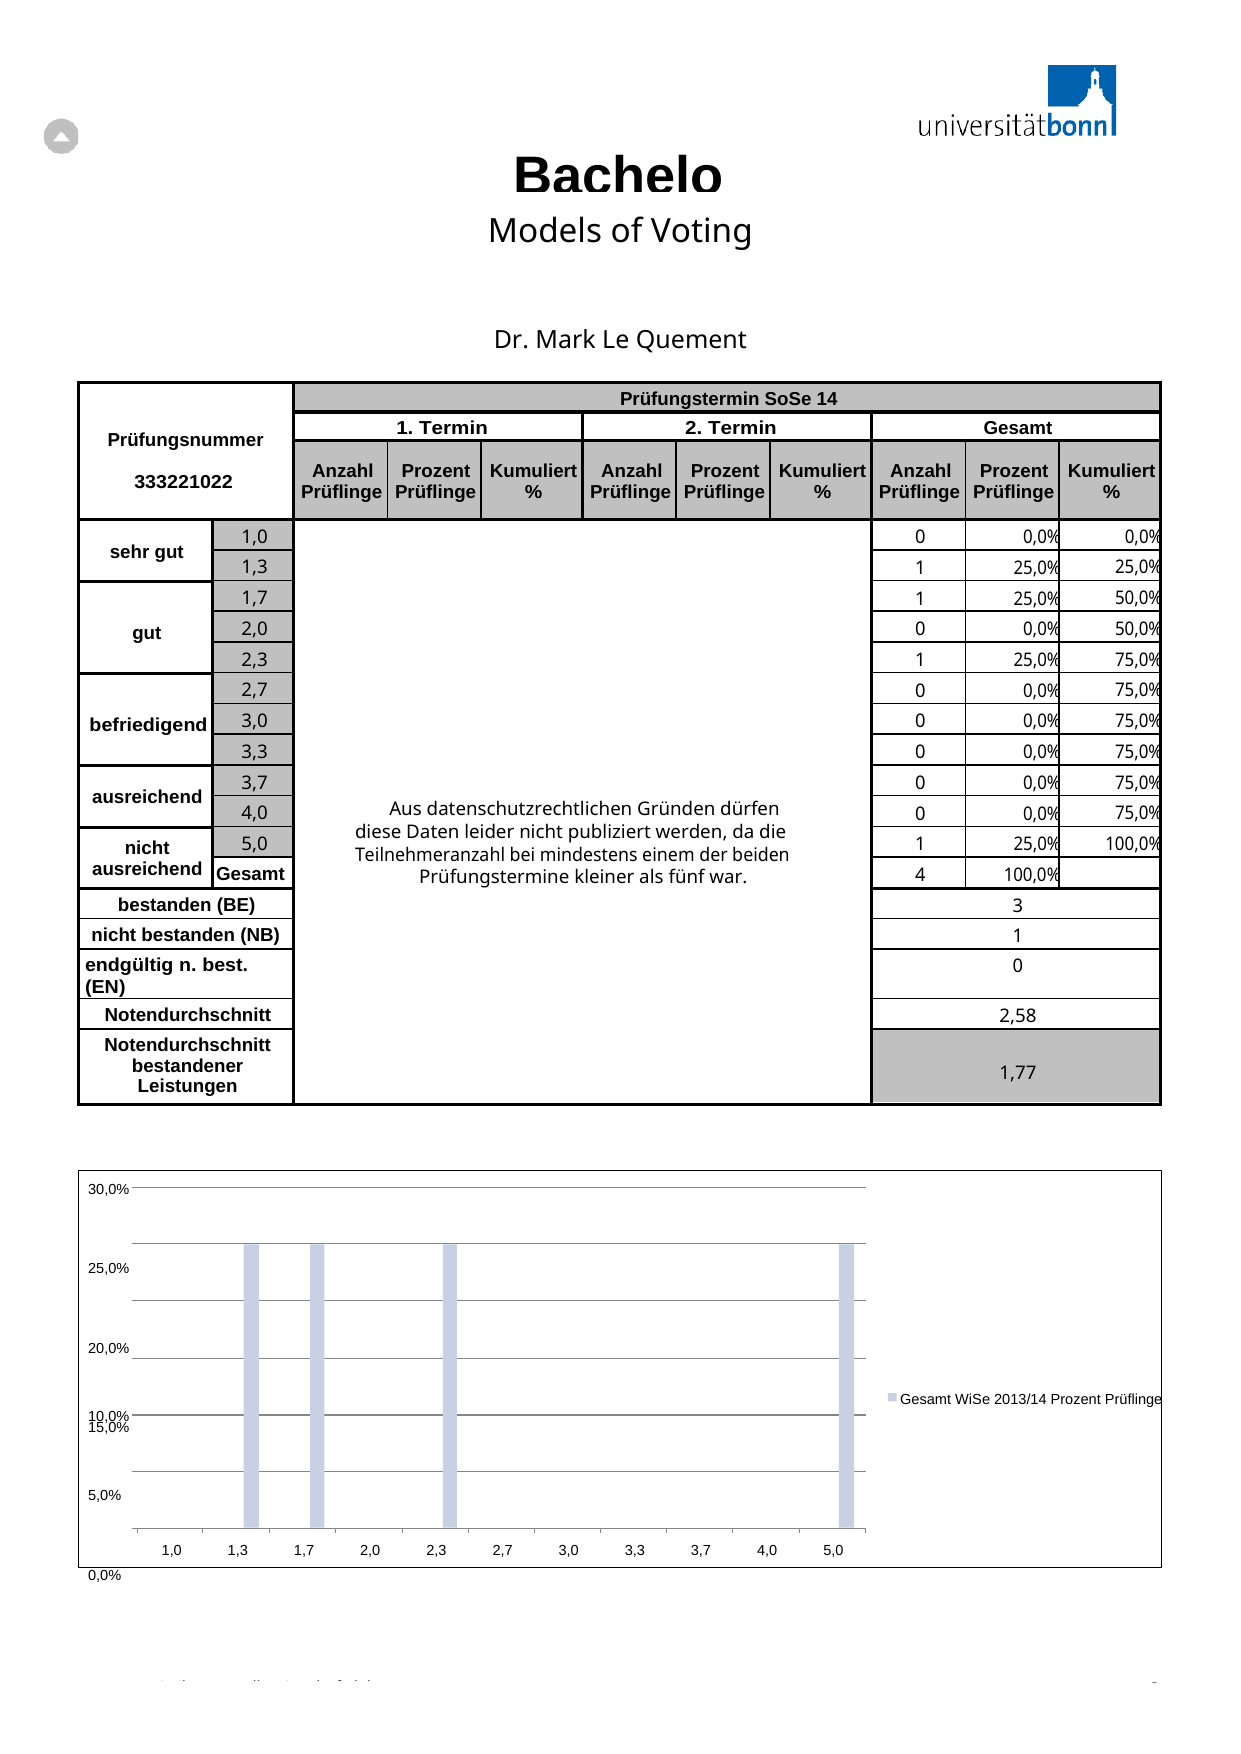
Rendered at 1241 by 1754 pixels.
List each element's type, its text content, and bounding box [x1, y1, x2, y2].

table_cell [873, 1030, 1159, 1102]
text Models of Voting [420, 207, 821, 253]
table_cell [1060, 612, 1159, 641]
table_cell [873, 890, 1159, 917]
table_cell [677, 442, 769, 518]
text Dr. Mark Le Quement [420, 321, 821, 355]
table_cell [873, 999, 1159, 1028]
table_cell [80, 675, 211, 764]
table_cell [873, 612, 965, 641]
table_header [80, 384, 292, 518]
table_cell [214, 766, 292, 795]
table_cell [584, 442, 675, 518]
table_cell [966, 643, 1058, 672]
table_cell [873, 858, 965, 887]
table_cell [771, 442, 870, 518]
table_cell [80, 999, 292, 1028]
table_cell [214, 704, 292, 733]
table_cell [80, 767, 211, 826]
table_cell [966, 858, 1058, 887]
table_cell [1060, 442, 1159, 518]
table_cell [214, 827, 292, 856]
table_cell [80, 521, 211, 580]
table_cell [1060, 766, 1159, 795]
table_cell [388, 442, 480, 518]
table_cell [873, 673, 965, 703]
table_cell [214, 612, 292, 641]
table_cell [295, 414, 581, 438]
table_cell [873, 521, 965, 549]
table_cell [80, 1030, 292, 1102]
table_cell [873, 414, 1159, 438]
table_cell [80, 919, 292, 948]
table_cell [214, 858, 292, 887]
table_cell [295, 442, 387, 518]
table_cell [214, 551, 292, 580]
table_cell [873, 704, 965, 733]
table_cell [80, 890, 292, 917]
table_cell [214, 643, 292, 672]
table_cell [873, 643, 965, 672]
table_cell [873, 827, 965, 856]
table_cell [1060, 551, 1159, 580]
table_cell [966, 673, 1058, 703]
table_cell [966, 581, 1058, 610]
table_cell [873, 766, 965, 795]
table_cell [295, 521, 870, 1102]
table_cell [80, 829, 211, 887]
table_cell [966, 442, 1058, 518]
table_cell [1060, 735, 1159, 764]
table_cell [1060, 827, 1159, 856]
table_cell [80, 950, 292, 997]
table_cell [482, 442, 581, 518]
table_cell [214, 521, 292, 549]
picture [919, 65, 1117, 136]
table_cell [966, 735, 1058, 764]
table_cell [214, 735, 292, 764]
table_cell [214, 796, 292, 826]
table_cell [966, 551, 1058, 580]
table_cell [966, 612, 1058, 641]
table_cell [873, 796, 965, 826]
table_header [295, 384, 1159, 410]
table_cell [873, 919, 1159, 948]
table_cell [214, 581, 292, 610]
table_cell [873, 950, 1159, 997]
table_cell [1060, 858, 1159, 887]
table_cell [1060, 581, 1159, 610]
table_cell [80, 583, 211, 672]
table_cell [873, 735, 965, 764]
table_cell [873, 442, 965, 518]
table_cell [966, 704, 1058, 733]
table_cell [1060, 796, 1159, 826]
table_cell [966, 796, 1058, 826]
picture [43, 118, 79, 154]
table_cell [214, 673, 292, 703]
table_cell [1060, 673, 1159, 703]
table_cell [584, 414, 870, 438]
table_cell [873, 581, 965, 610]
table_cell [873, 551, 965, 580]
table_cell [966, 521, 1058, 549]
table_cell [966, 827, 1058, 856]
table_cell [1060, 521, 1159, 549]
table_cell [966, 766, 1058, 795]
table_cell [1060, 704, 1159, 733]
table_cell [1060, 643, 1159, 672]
